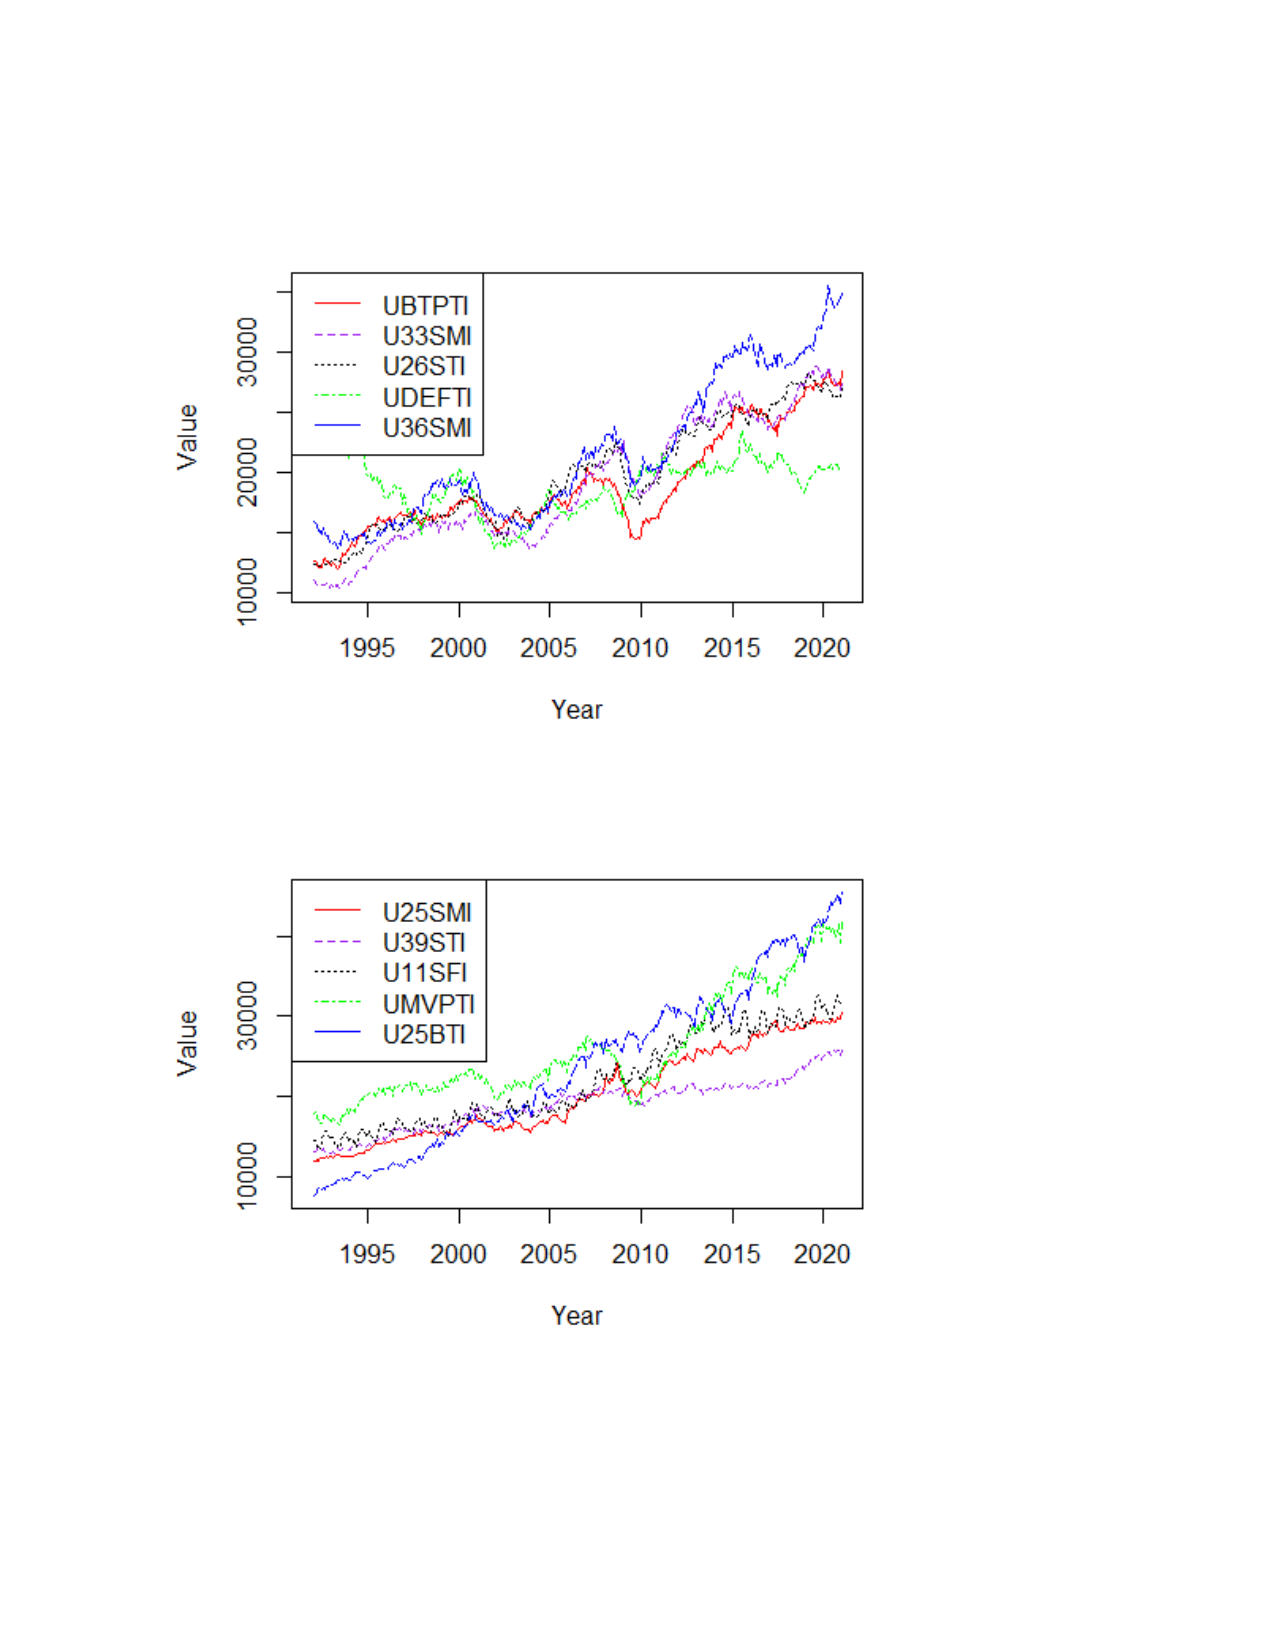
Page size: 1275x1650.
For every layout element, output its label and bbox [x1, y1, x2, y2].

picture [168, 150, 927, 1363]
